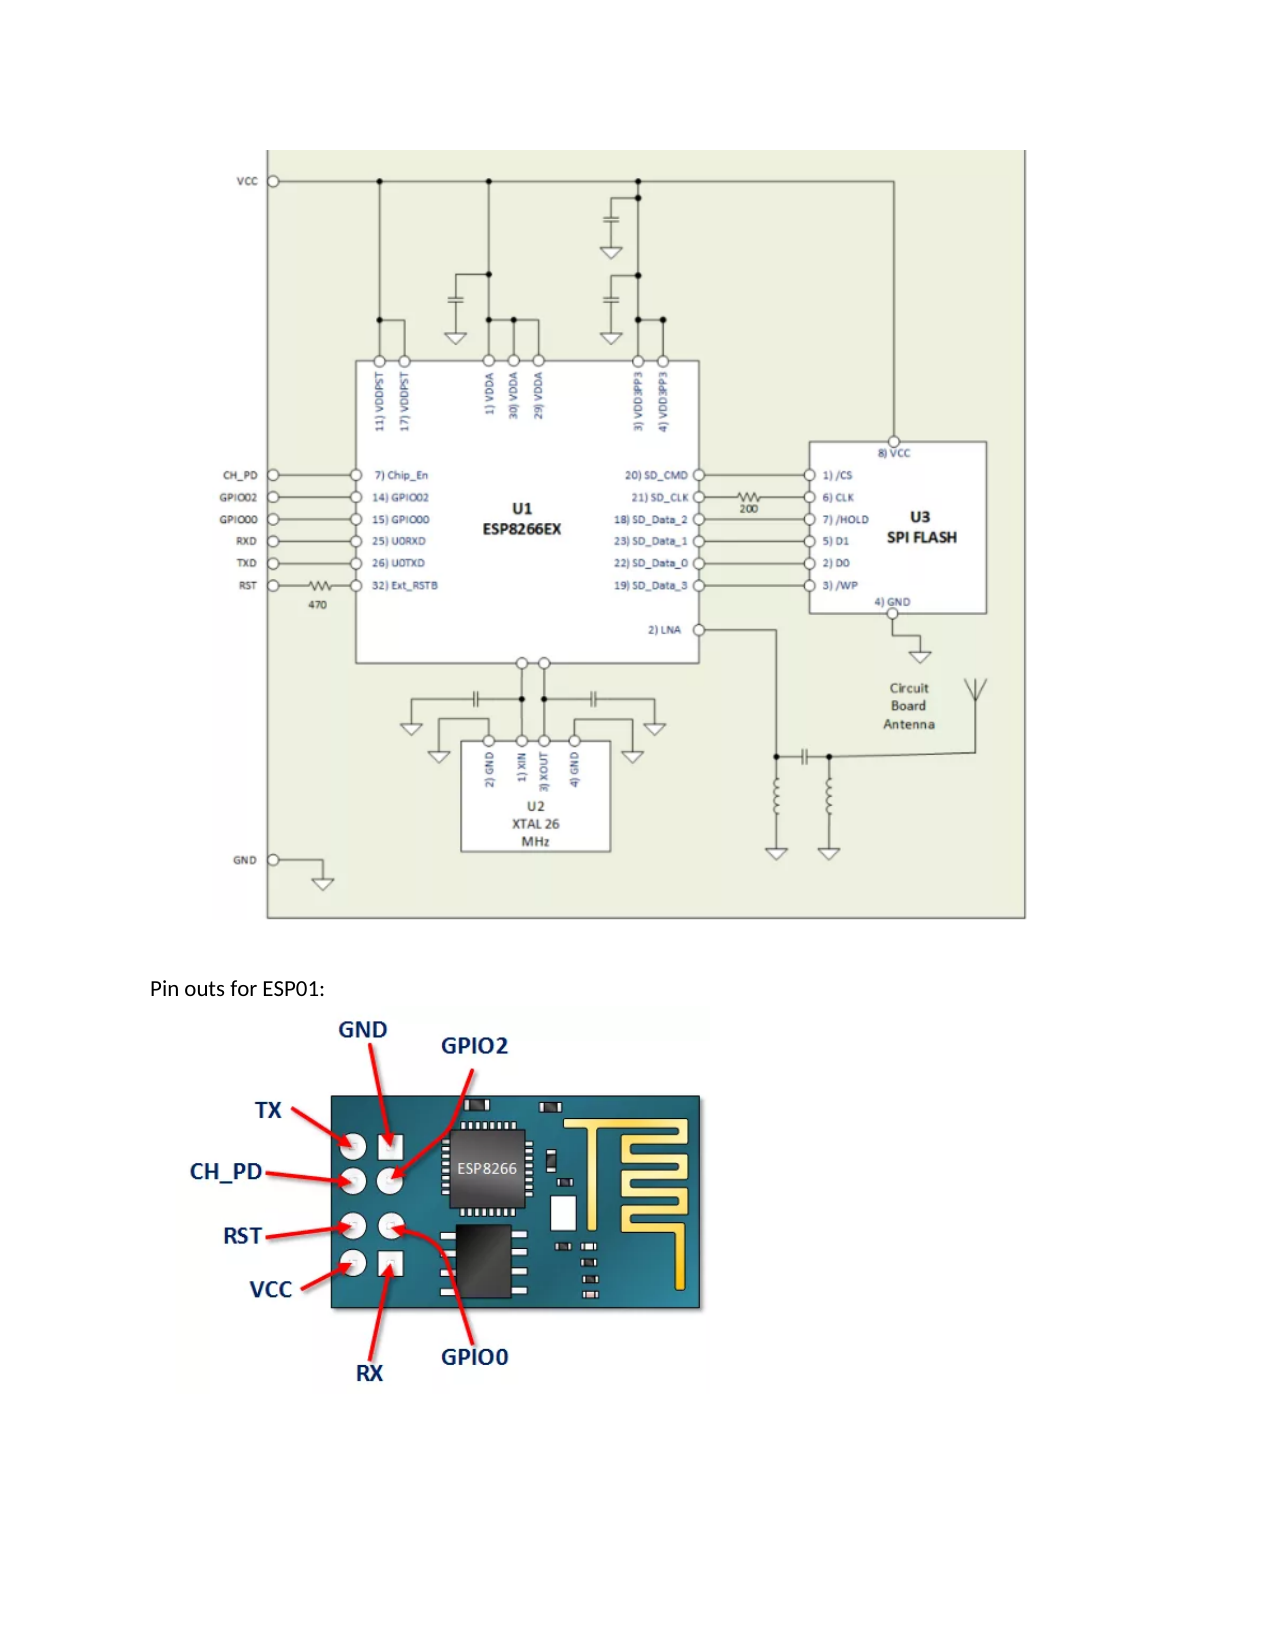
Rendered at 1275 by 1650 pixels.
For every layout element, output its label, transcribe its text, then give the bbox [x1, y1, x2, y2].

picture [150, 1001, 747, 1394]
picture [150, 150, 1125, 946]
text Pin outs for ESP01: [150, 974, 1125, 1002]
